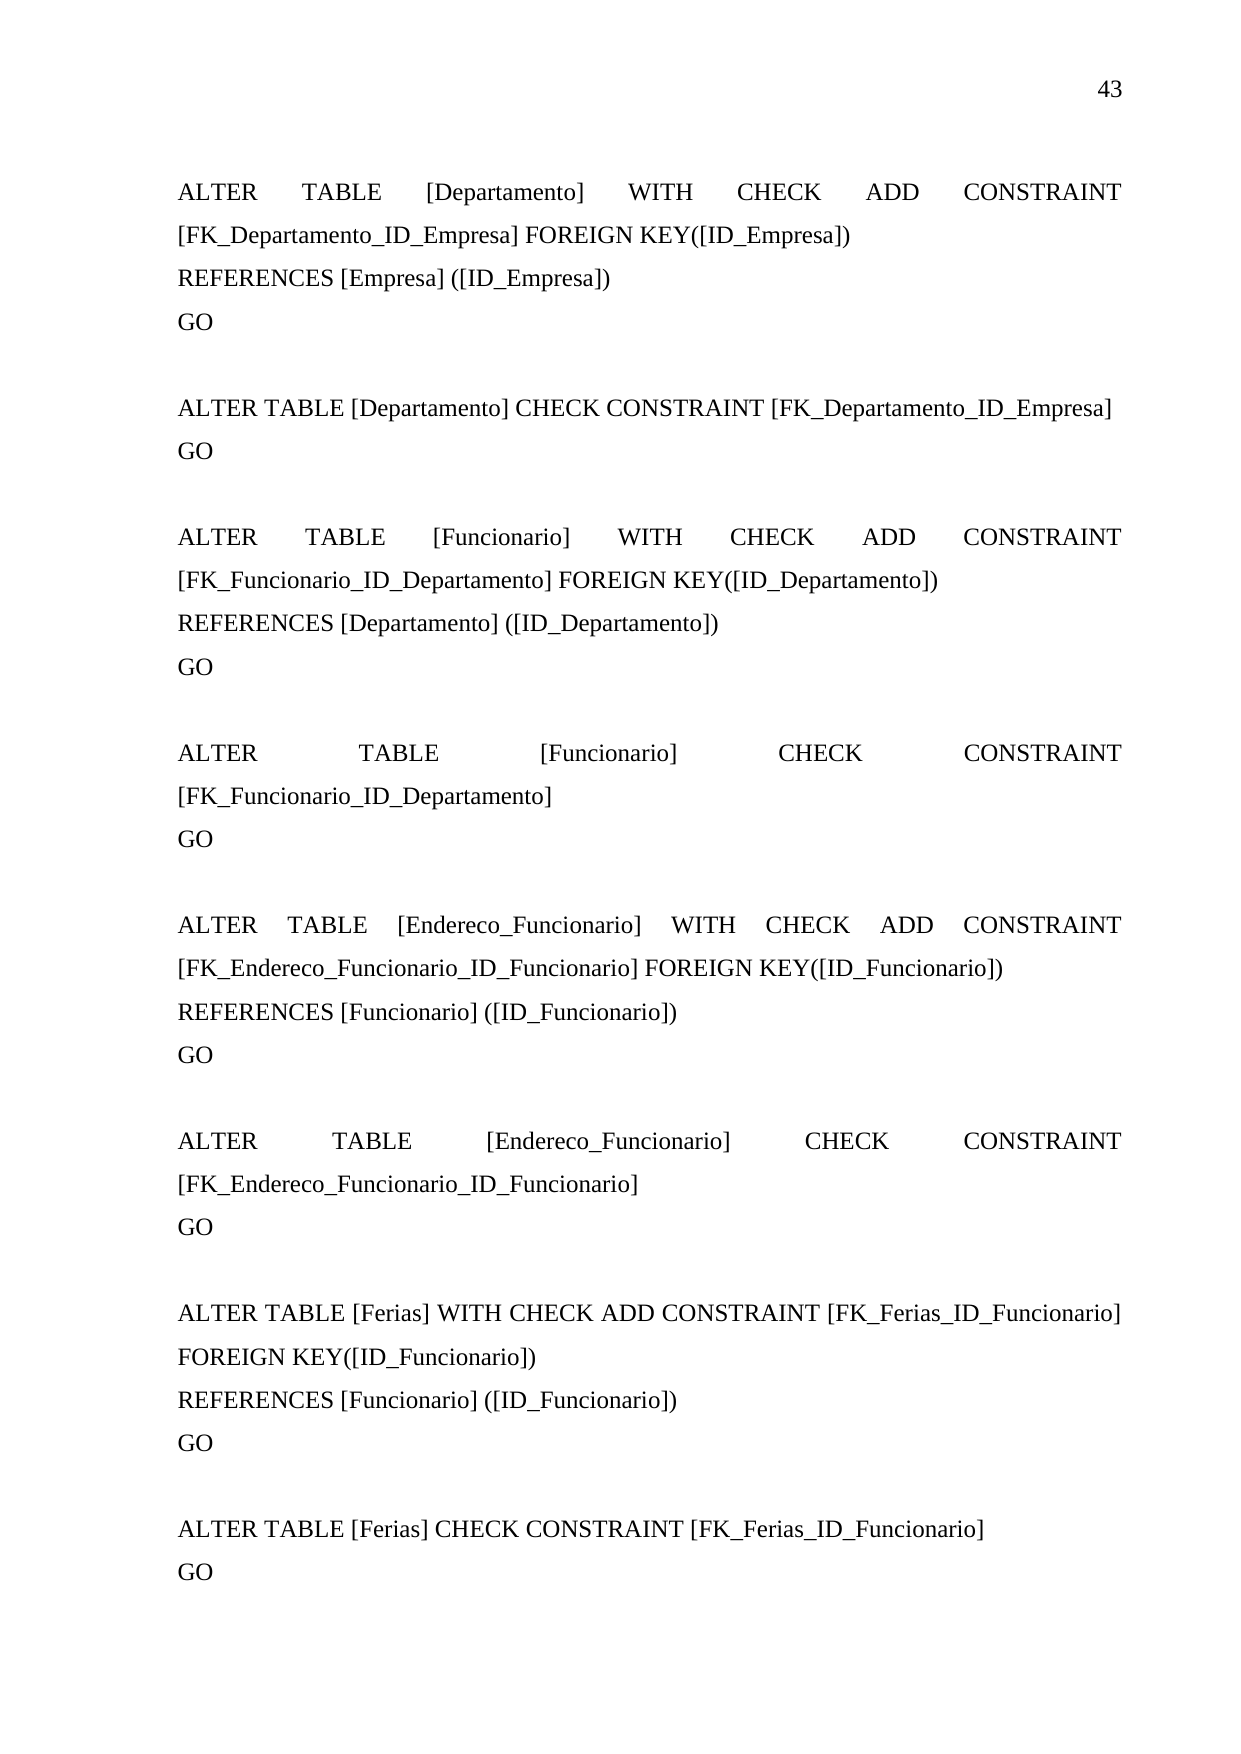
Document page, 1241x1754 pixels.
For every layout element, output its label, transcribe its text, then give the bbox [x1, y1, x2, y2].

text GO [177, 1557, 1122, 1586]
text GO [177, 436, 1122, 465]
text ALTER TABLE [Funcionario] CHECK CONSTRAINT [FK_Funcionario_ID_Departamento] [177, 738, 1122, 810]
text ALTER TABLE [Departamento] WITH CHECK ADD CONSTRAINT [FK_Departamento_ID_Empresa] FOREIGN KEY([ID_Empresa]) [177, 177, 1122, 249]
text GO [177, 652, 1122, 680]
text GO [177, 1040, 1122, 1068]
text REFERENCES [Departamento] ([ID_Departamento]) [177, 608, 1122, 637]
text REFERENCES [Funcionario] ([ID_Funcionario]) [177, 997, 1122, 1025]
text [177, 1385, 1122, 1413]
text ALTER TABLE [Endereco_Funcionario] CHECK CONSTRAINT [FK_Endereco_Funcionario_ID_Funcionario] [177, 1126, 1122, 1198]
text ALTER TABLE [Ferias] WITH CHECK ADD CONSTRAINT [FK_Ferias_ID_Funcionario] FOREIGN KEY([ID_Funcionario]) [177, 1298, 1122, 1370]
text GO [177, 1212, 1122, 1241]
text REFERENCES [Empresa] ([ID_Empresa]) [177, 263, 1122, 292]
text ALTER TABLE [Endereco_Funcionario] WITH CHECK ADD CONSTRAINT [FK_Endereco_Funcionario_ID_Funcionario] FOREIGN KEY([ID_Funcionario]) [177, 910, 1122, 982]
text GO [177, 1428, 1122, 1457]
text GO [177, 824, 1122, 853]
text ALTER TABLE [Funcionario] WITH CHECK ADD CONSTRAINT [FK_Funcionario_ID_Departamento] FOREIGN KEY([ID_Departamento]) [177, 522, 1122, 594]
text ALTER TABLE [Ferias] CHECK CONSTRAINT [FK_Ferias_ID_Funcionario] [177, 1514, 1122, 1543]
text ALTER TABLE [Departamento] CHECK CONSTRAINT [FK_Departamento_ID_Empresa] [177, 393, 1122, 422]
text GO [177, 307, 1122, 335]
